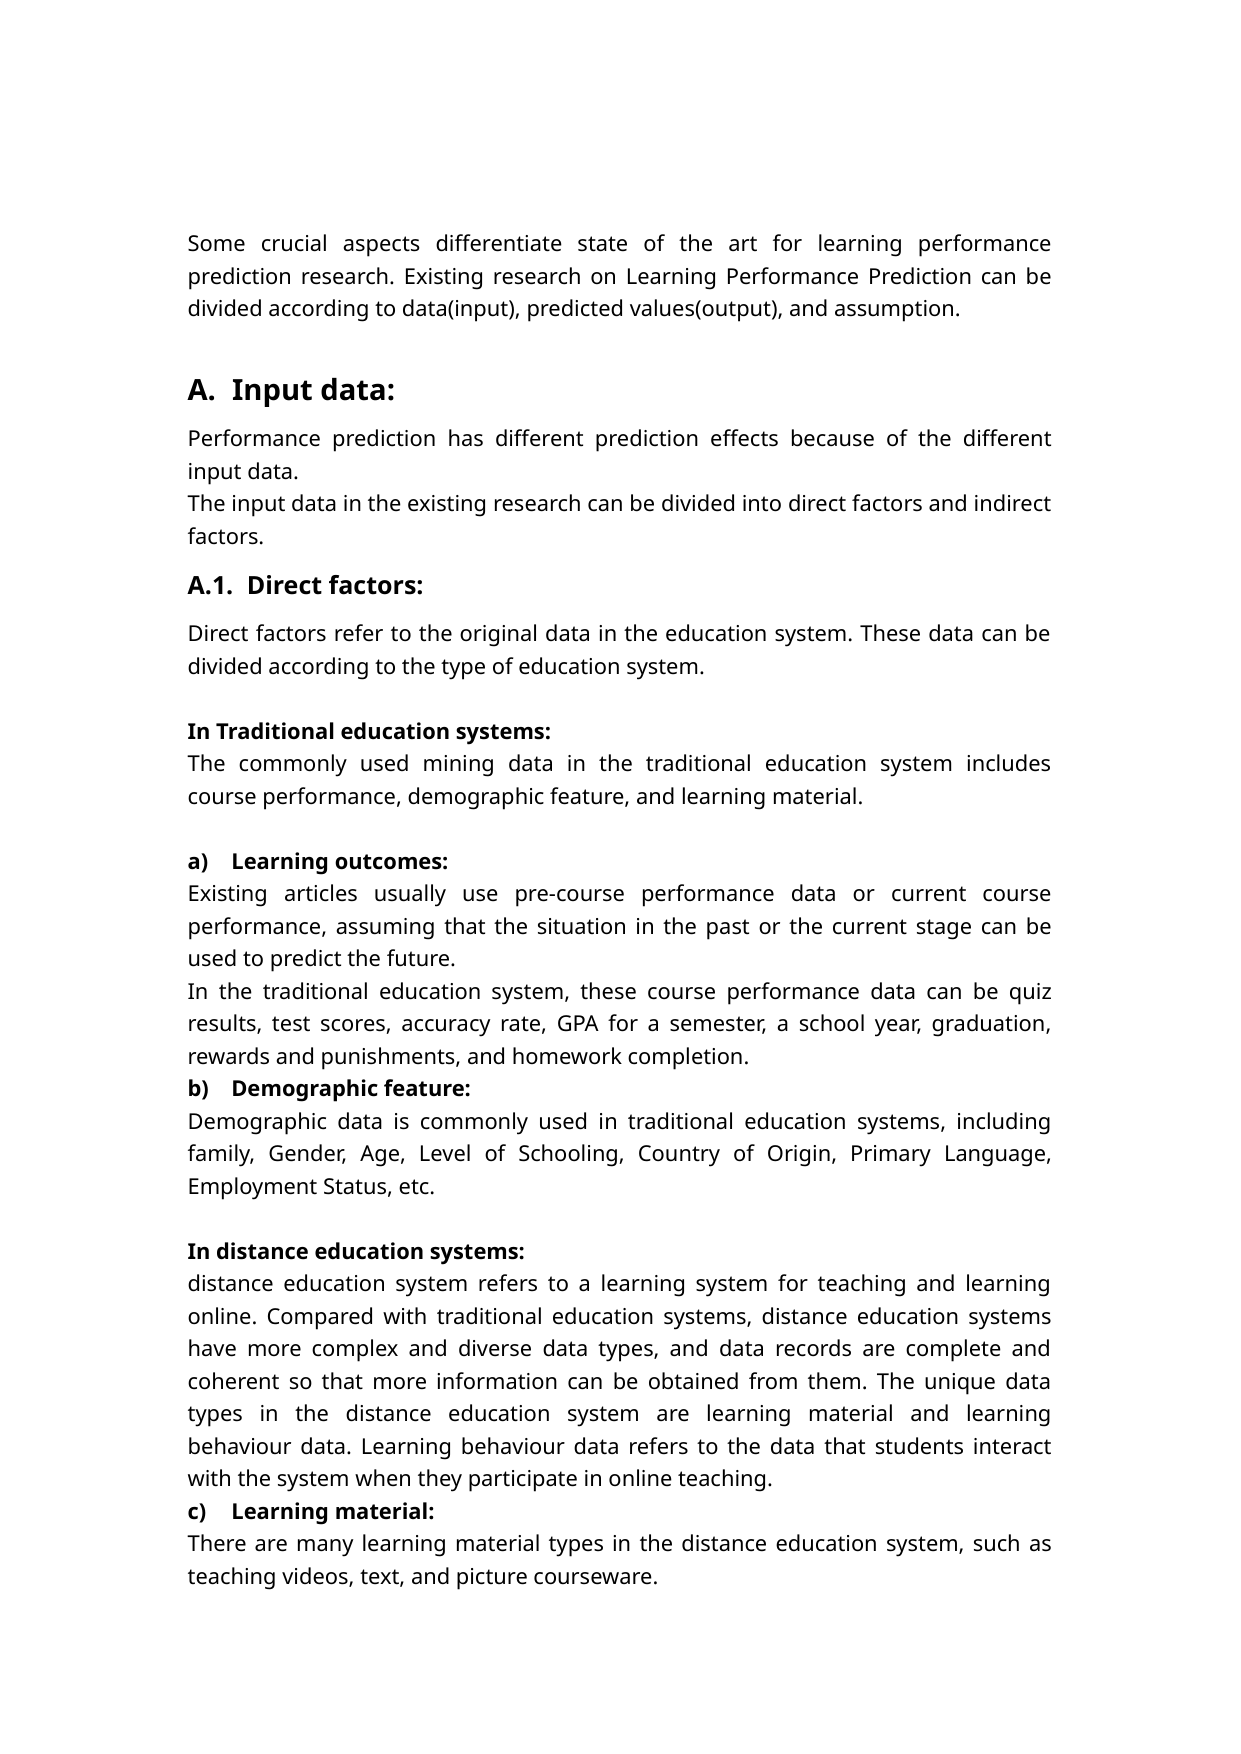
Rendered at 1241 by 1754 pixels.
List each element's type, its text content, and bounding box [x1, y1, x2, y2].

text There are many learning material types in the distance education system, such as teaching videos, text, and picture courseware. [187, 1527, 1053, 1592]
text Existing articles usually use pre-course performance data or current course performance, assuming that the situation in the past or the current stage can be used to predict the future. [187, 877, 1053, 974]
text The commonly used mining data in the traditional education system includes course performance, demographic feature, and learning material. [187, 747, 1053, 812]
list Input data: [187, 357, 1053, 422]
text In distance education systems: [187, 1234, 1053, 1267]
list Learning material: [187, 1494, 1053, 1527]
list Demographic feature: [187, 1072, 1053, 1104]
text Demographic data is commonly used in traditional education systems, including family, Gender, Age, Level of Schooling, Country of Origin, Primary Language, Employment Status, etc. [187, 1104, 1053, 1202]
text distance education system refers to a learning system for teaching and learning online. Compared with traditional education systems, distance education systems have more complex and diverse data types, and data records are complete and coherent so that more information can be obtained from them. The unique data types in the distance education system are learning material and learning behaviour data. Learning behaviour data refers to the data that students interact with the system when they participate in online teaching. [187, 1267, 1053, 1494]
text Performance prediction has different prediction effects because of the different input data. [187, 422, 1053, 487]
text In the traditional education system, these course performance data can be quiz results, test scores, accuracy rate, GPA for a semester, a school year, graduation, rewards and punishments, and homework completion. [187, 974, 1053, 1072]
text The input data in the existing research can be divided into direct factors and indirect factors. [187, 487, 1053, 552]
text Some crucial aspects differentiate state of the art for learning performance prediction research. Existing research on Learning Performance Prediction can be divided according to data(input), predicted values(output), and assumption. [187, 227, 1053, 324]
text Direct factors refer to the original data in the education system. These data can be divided according to the type of education system. [187, 617, 1053, 682]
text In Traditional education systems: [187, 714, 1053, 747]
list Learning outcomes: [187, 844, 1053, 877]
list Direct factors: [187, 552, 1053, 617]
